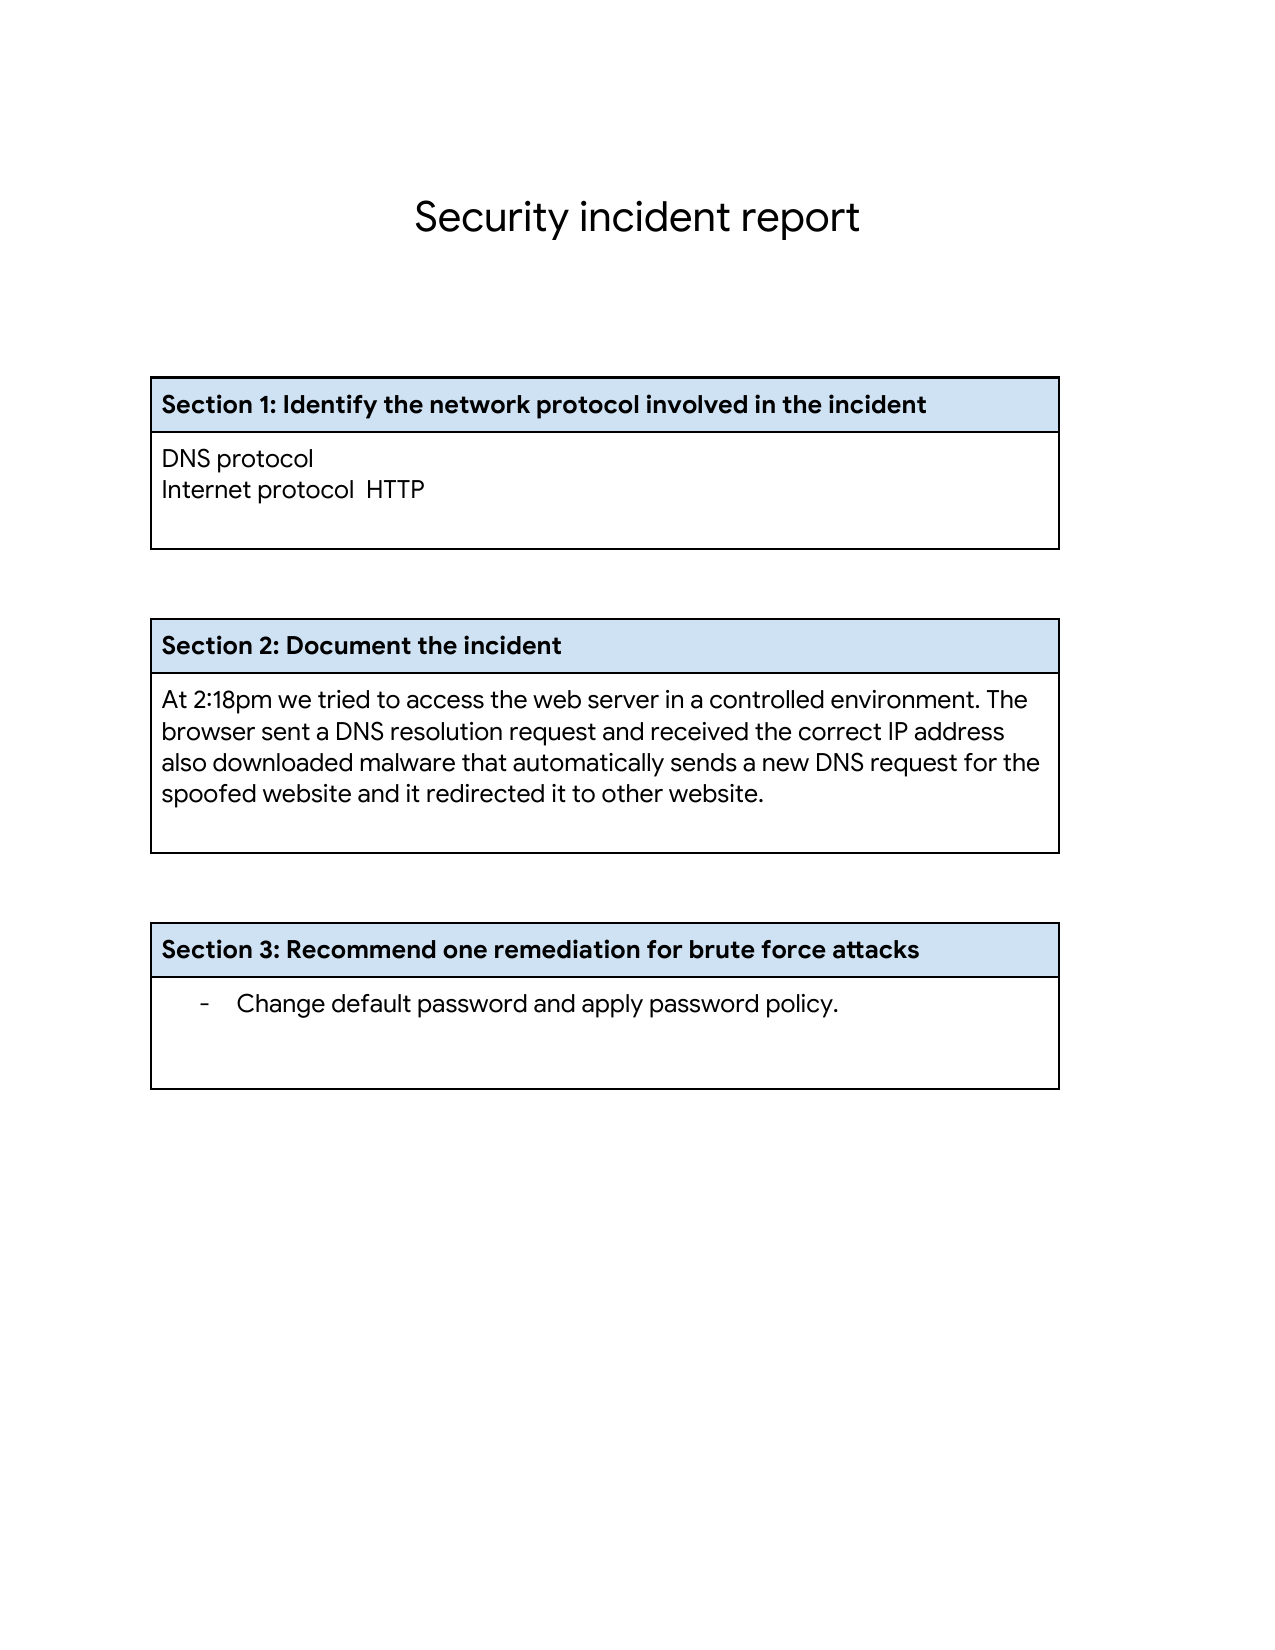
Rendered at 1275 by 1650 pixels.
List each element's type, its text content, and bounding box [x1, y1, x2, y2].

table_header Section 1: Identify the network protocol involved in the incident [152, 379, 1058, 431]
subtitle Security incident report [150, 192, 1125, 244]
table_header Section 3: Recommend one remediation for brute force attacks [152, 924, 1058, 976]
table_cell At 2:18pm we tried to access the web server in a controlled environment. The browser sent a DNS resolution request and received the correct IP address also downloaded malware that automatically sends a new DNS request for the spoofed website and it redirected it to other website. [152, 674, 1058, 852]
table_cell Change default password and apply password policy. [152, 978, 1058, 1088]
table_cell DNS protocol Internet protocol HTTP [152, 433, 1058, 548]
table_header Section 2: Document the incident [152, 620, 1058, 672]
